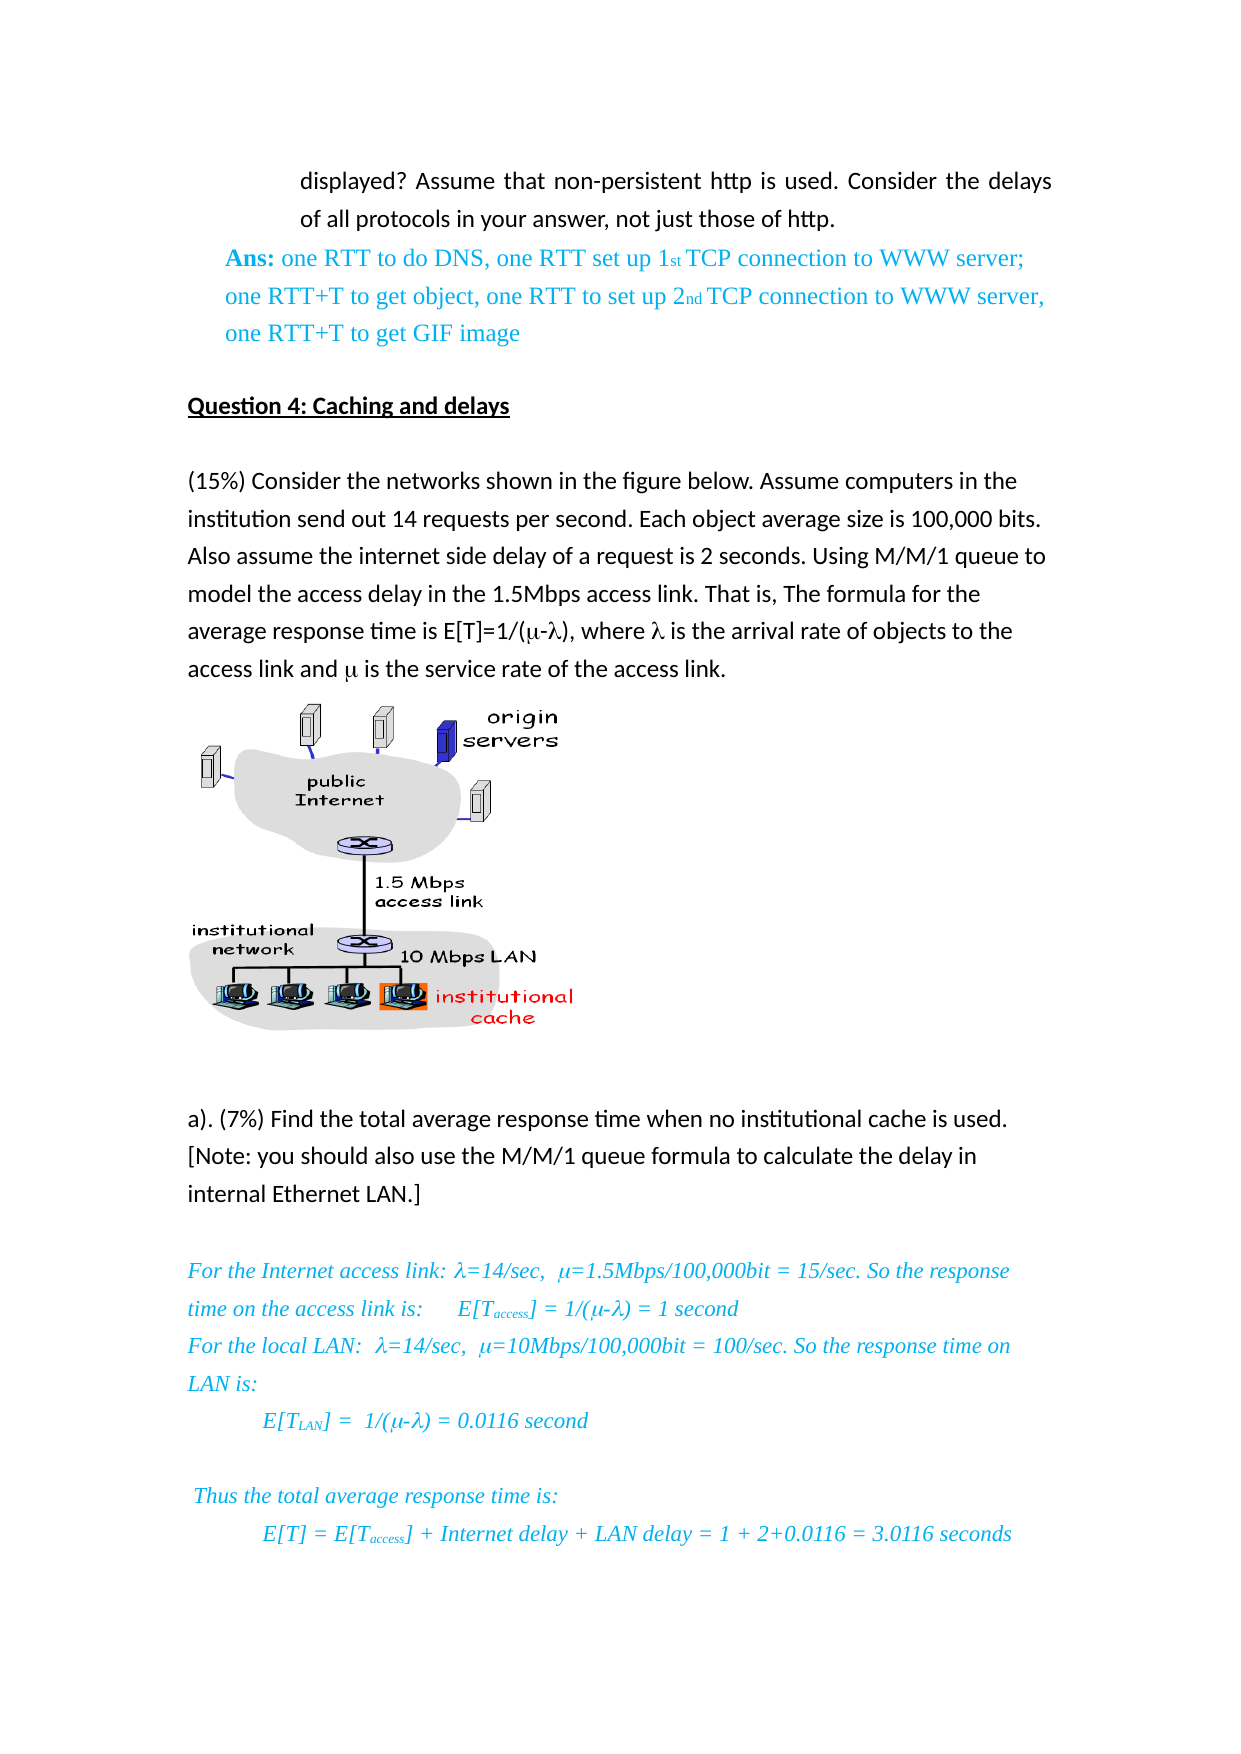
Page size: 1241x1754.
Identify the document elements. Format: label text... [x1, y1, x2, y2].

text For the Internet access link: =14/sec, =1.5Mbps/100,000bit = 15/sec. So the response time on the access link is: E[Taccess] = 1/(-) = 1 second [187, 1252, 1053, 1327]
picture [415, 1339, 421, 1347]
picture [299, 1421, 311, 1430]
text Question 4: Caching and delays [187, 389, 1053, 427]
picture [580, 1343, 585, 1353]
text E[T] = E[Taccess] + Internet delay + LAN delay = 1 + 2+0.0116 = 3.0116 seconds [187, 1514, 1053, 1552]
text (15%) Consider the networks shown in the figure below. Assume computers in the institution send out 14 requests per second. Each object average size is 100,000 bits. Also assume the internet side delay of a request is 2 seconds. Using M/M/1 queue to model the access delay in the 1.5Mbps access link. That is, The formula for the average response time is E[T]=1/(-), where is the arrival rate of objects to the access link and is the service rate of the access link. [187, 464, 1053, 689]
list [262, 164, 1053, 239]
picture [745, 1343, 751, 1353]
text E[TLAN] = 1/(-) = 0.0116 second [187, 1402, 1053, 1439]
text Thus the total average response time is: [187, 1477, 1053, 1514]
text a). (7%) Find the total average response time when no institutional cache is used. [Note: you should also use the M/M/1 queue formula to calculate the delay in internal Ethernet LAN.] [187, 1102, 1053, 1214]
picture [187, 689, 579, 1039]
picture [574, 1306, 580, 1316]
text Ans: one RTT to do DNS, one RTT set up 1st TCP connection to WWW server; one RTT+T to get object, one RTT to set up 2nd TCP connection to WWW server, one RTT+T to get GIF image [225, 239, 1053, 352]
text For the local LAN: =14/sec, =10Mbps/100,000bit = 100/sec. So the response time on LAN is: [187, 1327, 1053, 1402]
